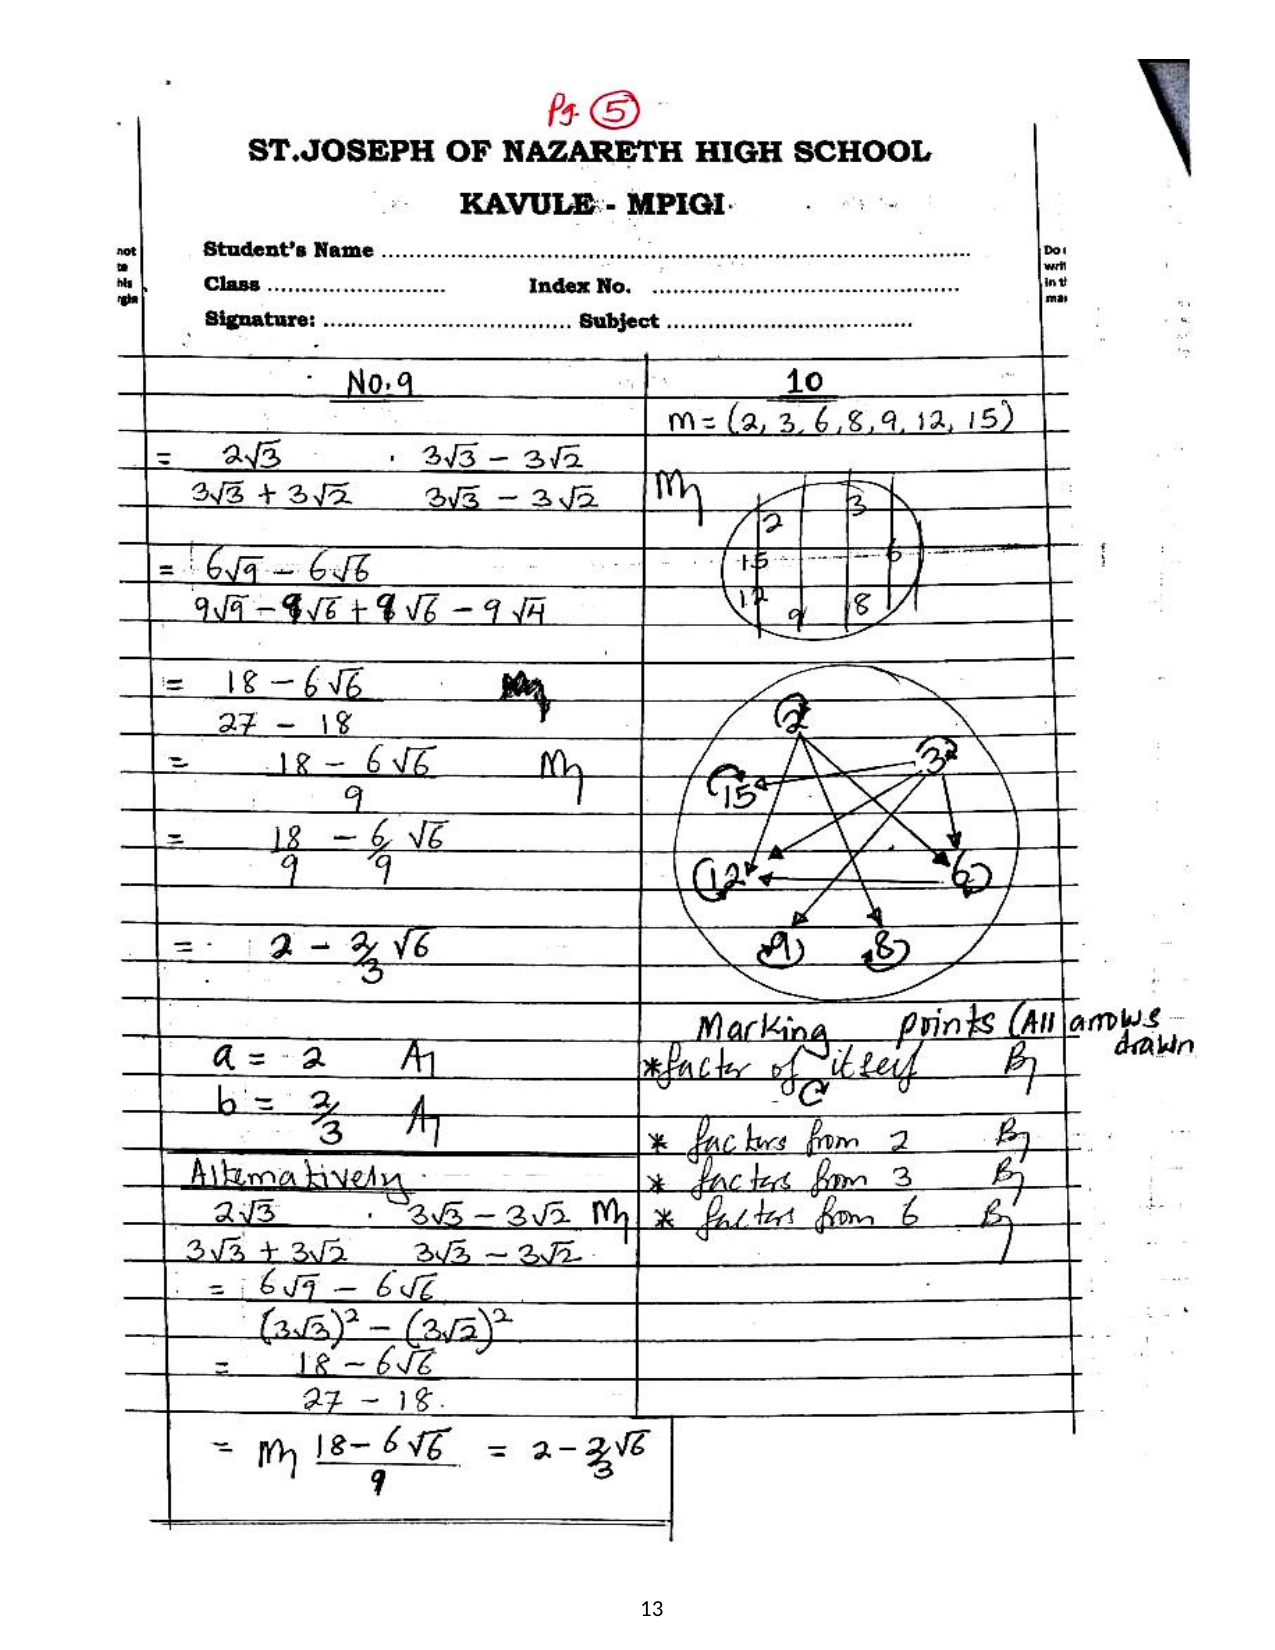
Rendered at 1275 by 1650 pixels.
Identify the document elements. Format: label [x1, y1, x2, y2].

picture [103, 59, 1200, 1565]
